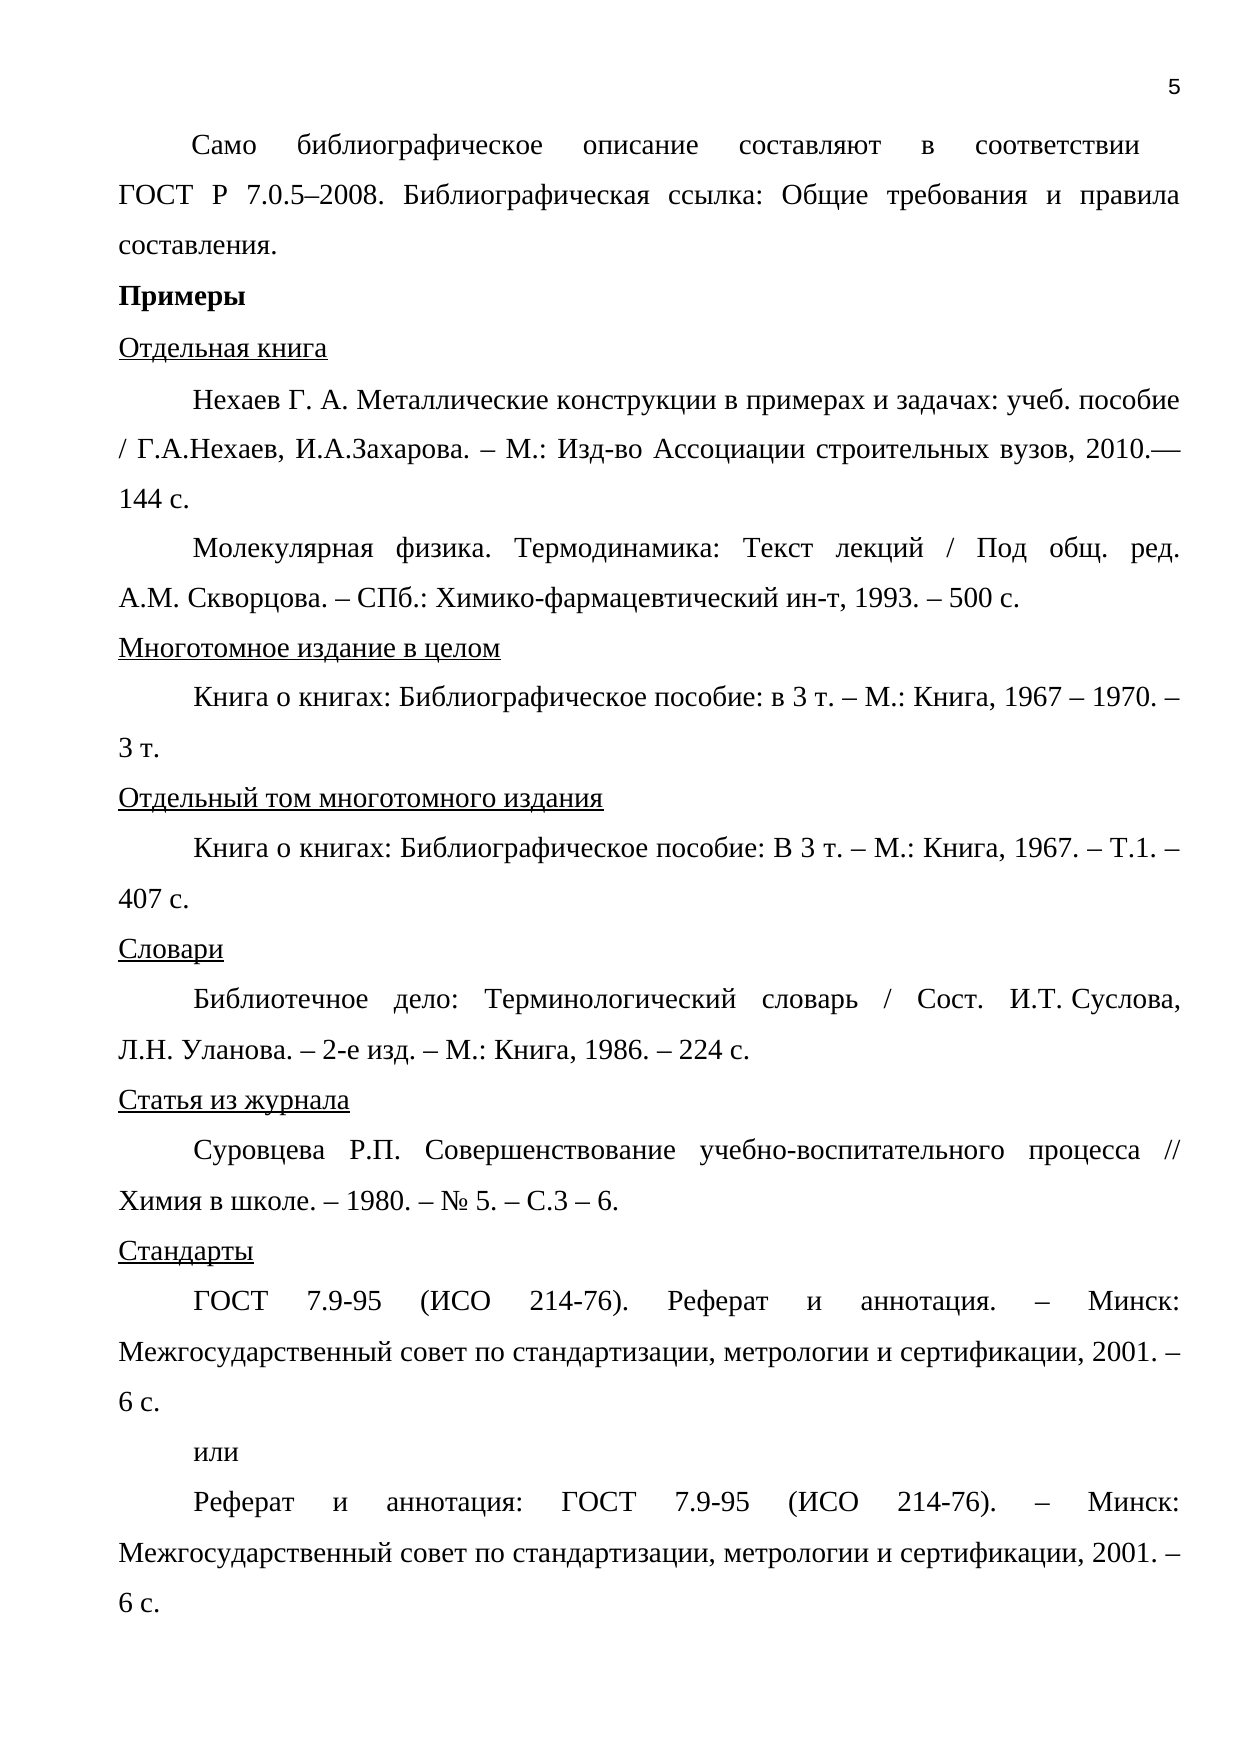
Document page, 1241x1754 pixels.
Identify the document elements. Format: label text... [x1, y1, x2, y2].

text Статья из журнала [118, 1082, 1181, 1116]
text Суровцева Р.П. Совершенствование учебно-воспитательного процесса // Химия в школе. – 1980. – № 5. – С.3 – 6. [118, 1132, 1181, 1216]
text Книга о книгах: Библиографическое пособие: в 3 т. – М.: Книга, 1967 – 1970. – 3 т. [118, 679, 1181, 763]
text Отдельный том многотомного издания [118, 780, 1181, 814]
text Книга о книгах: Библиографическое пособие: В 3 т. – М.: Книга, 1967. – Т.1. – 407 с. [118, 831, 1181, 914]
text Само библиографическое описание составляют в соответствии ГОСТ Р 7.0.5–2008. Библиографическая ссылка: Общие требования и правила составления. [118, 127, 1181, 261]
text Словари [118, 931, 1181, 965]
text Нехаев Г. А. Металлические конструкции в примерах и задачах: учеб. пособие / Г.А.Нехаев, И.А.Захарова. – М.: Изд-во Ассоциации строительных вузов, 2010.— 144 с. [118, 382, 1181, 514]
text ГОСТ 7.9-95 (ИСО 214-76). Реферат и аннотация. – Минск: Межгосударственный совет по стандартизации, метрологии и сертификации, 2001. – 6 с. [118, 1283, 1181, 1417]
text Реферат и аннотация: ГОСТ 7.9-95 (ИСО 214-76). – Минск: Межгосударственный совет по стандартизации, метрологии и сертификации, 2001. – 6 с. [118, 1484, 1181, 1619]
text Отдельная книга [118, 330, 446, 363]
text Стандарты [118, 1233, 1181, 1267]
text Библиотечное дело: Терминологический словарь / Сост. И.Т. Суслова, Л.Н. Уланова. – 2-е изд. – М.: Книга, 1986. – 224 с. [118, 981, 1181, 1065]
text Многотомное издание в целом [118, 630, 1181, 663]
text или [118, 1434, 1181, 1468]
text Молекулярная физика. Термодинамика: Текст лекций / Под общ. ред. А.М. Скворцова. – СПб.: Химико-фармацевтический ин-т, 1993. – 500 с. [118, 531, 1181, 614]
text Примеры [118, 278, 446, 311]
